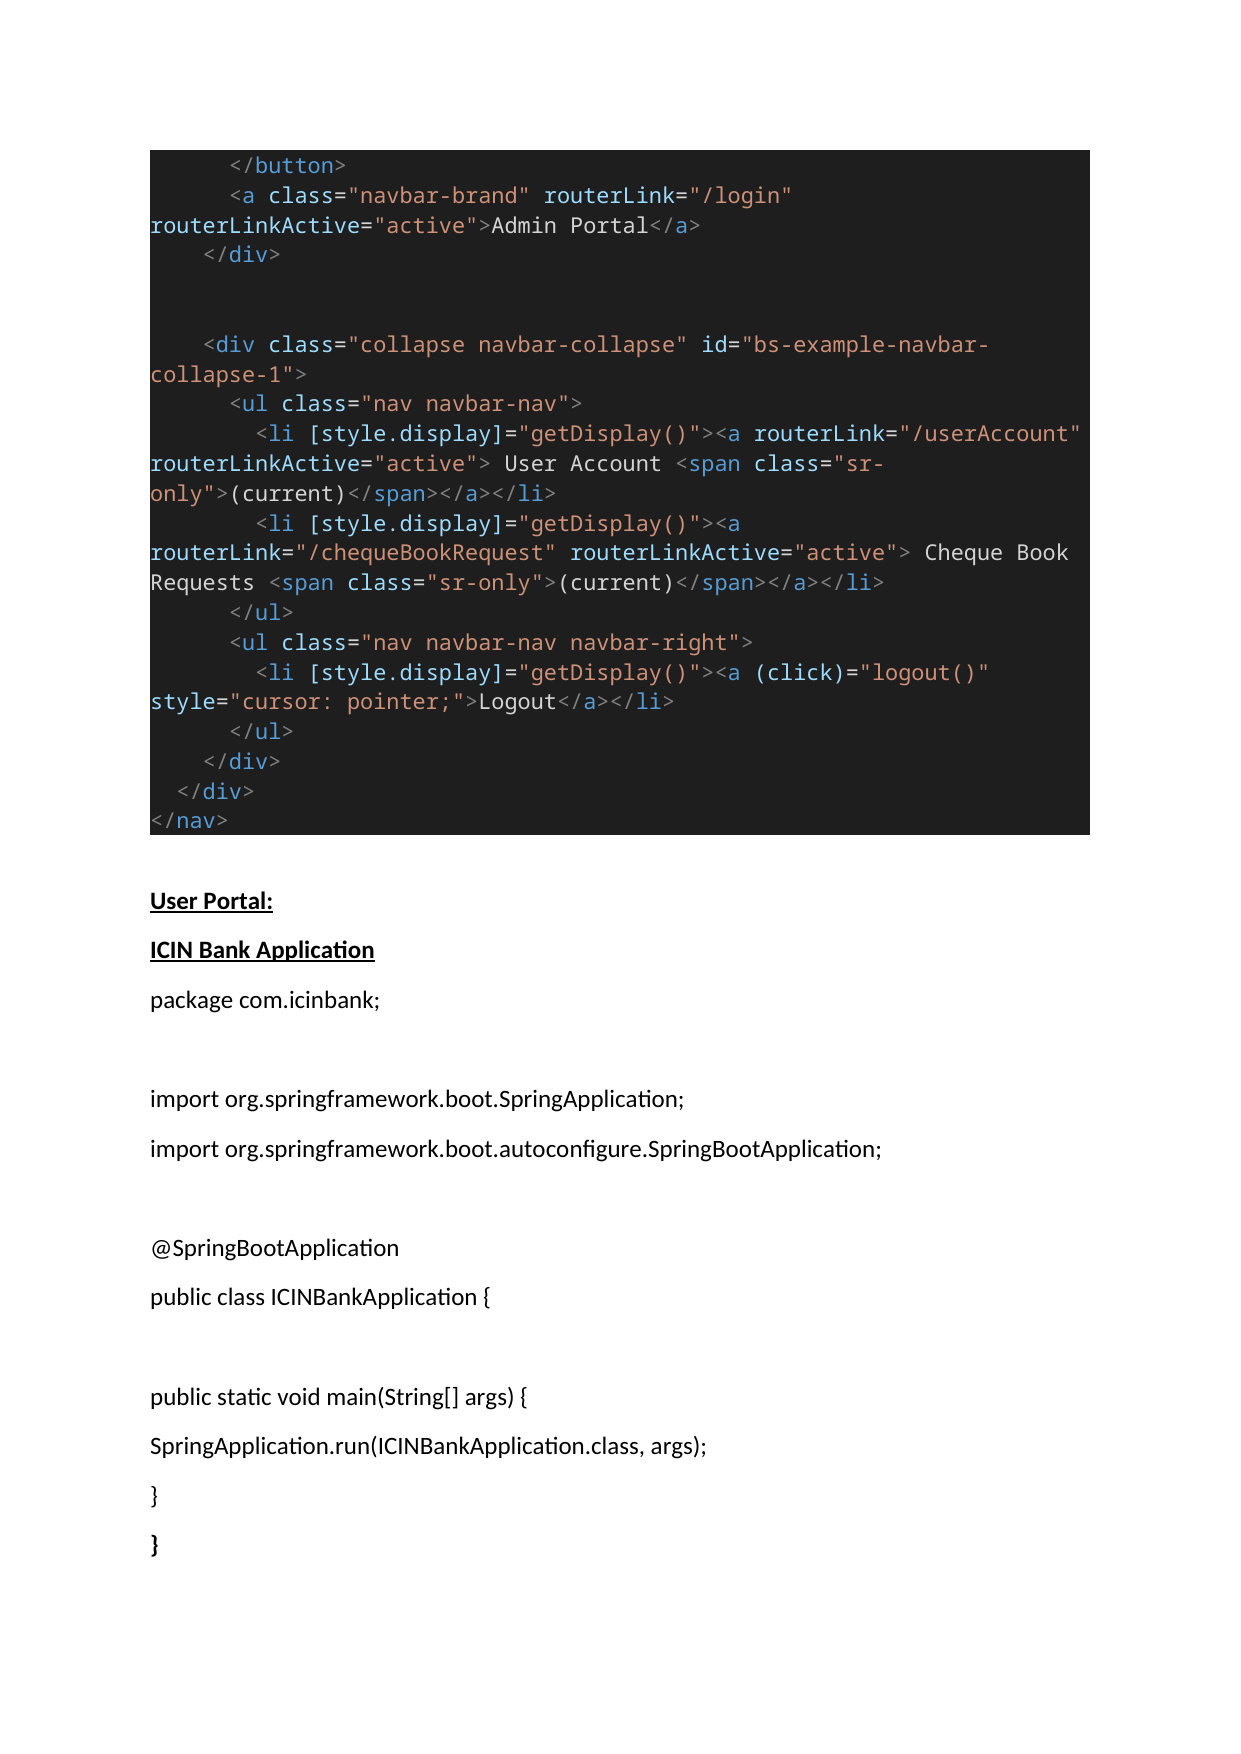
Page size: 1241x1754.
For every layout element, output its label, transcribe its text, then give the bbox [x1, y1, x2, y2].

text } [150, 1529, 1090, 1560]
text </div> [150, 746, 1090, 776]
text <li [style.display]="getDisplay()"><a routerLink="/userAccount" routerLinkActive="active"> User Account <span class="sr-only">(current)</span></a></li> [150, 418, 1090, 507]
text </ul> [150, 716, 1090, 746]
text ICIN Bank Application [150, 934, 1090, 965]
text <li [style.display]="getDisplay()"><a (click)="logout()" style="cursor: pointer;">Logout</a></li> [150, 656, 1090, 716]
text <div class="collapse navbar-collapse" id="bs-example-navbar-collapse-1"> [150, 329, 1090, 388]
text <a class="navbar-brand" routerLink="/login" routerLinkActive="active">Admin Portal</a> [150, 180, 1090, 239]
text User Portal: [150, 885, 1090, 915]
text public static void main(String[] args) { [150, 1381, 1090, 1411]
text </div> [150, 239, 1090, 269]
text <li [style.display]="getDisplay()"><a routerLink="/chequeBookRequest" routerLinkActive="active"> Cheque Book Requests <span class="sr-only">(current)</span></a></li> [150, 507, 1090, 597]
text <ul class="nav navbar-nav navbar-right"> [150, 627, 1090, 656]
text </nav> [150, 805, 1090, 835]
text <ul class="nav navbar-nav"> [150, 388, 1090, 418]
text </button> [150, 150, 1090, 180]
text @SpringBootApplication [150, 1232, 1090, 1262]
text } [150, 1480, 1090, 1510]
text </div> [150, 776, 1090, 805]
text package com.icinbank; [150, 984, 1090, 1014]
text import org.springframework.boot.autoconfigure.SpringBootApplication; [150, 1133, 1090, 1163]
text public class ICINBankApplication { [150, 1281, 1090, 1312]
text SpringApplication.run(ICINBankApplication.class, args); [150, 1430, 1090, 1461]
text </ul> [150, 597, 1090, 627]
text import org.springframework.boot.SpringApplication; [150, 1083, 1090, 1114]
